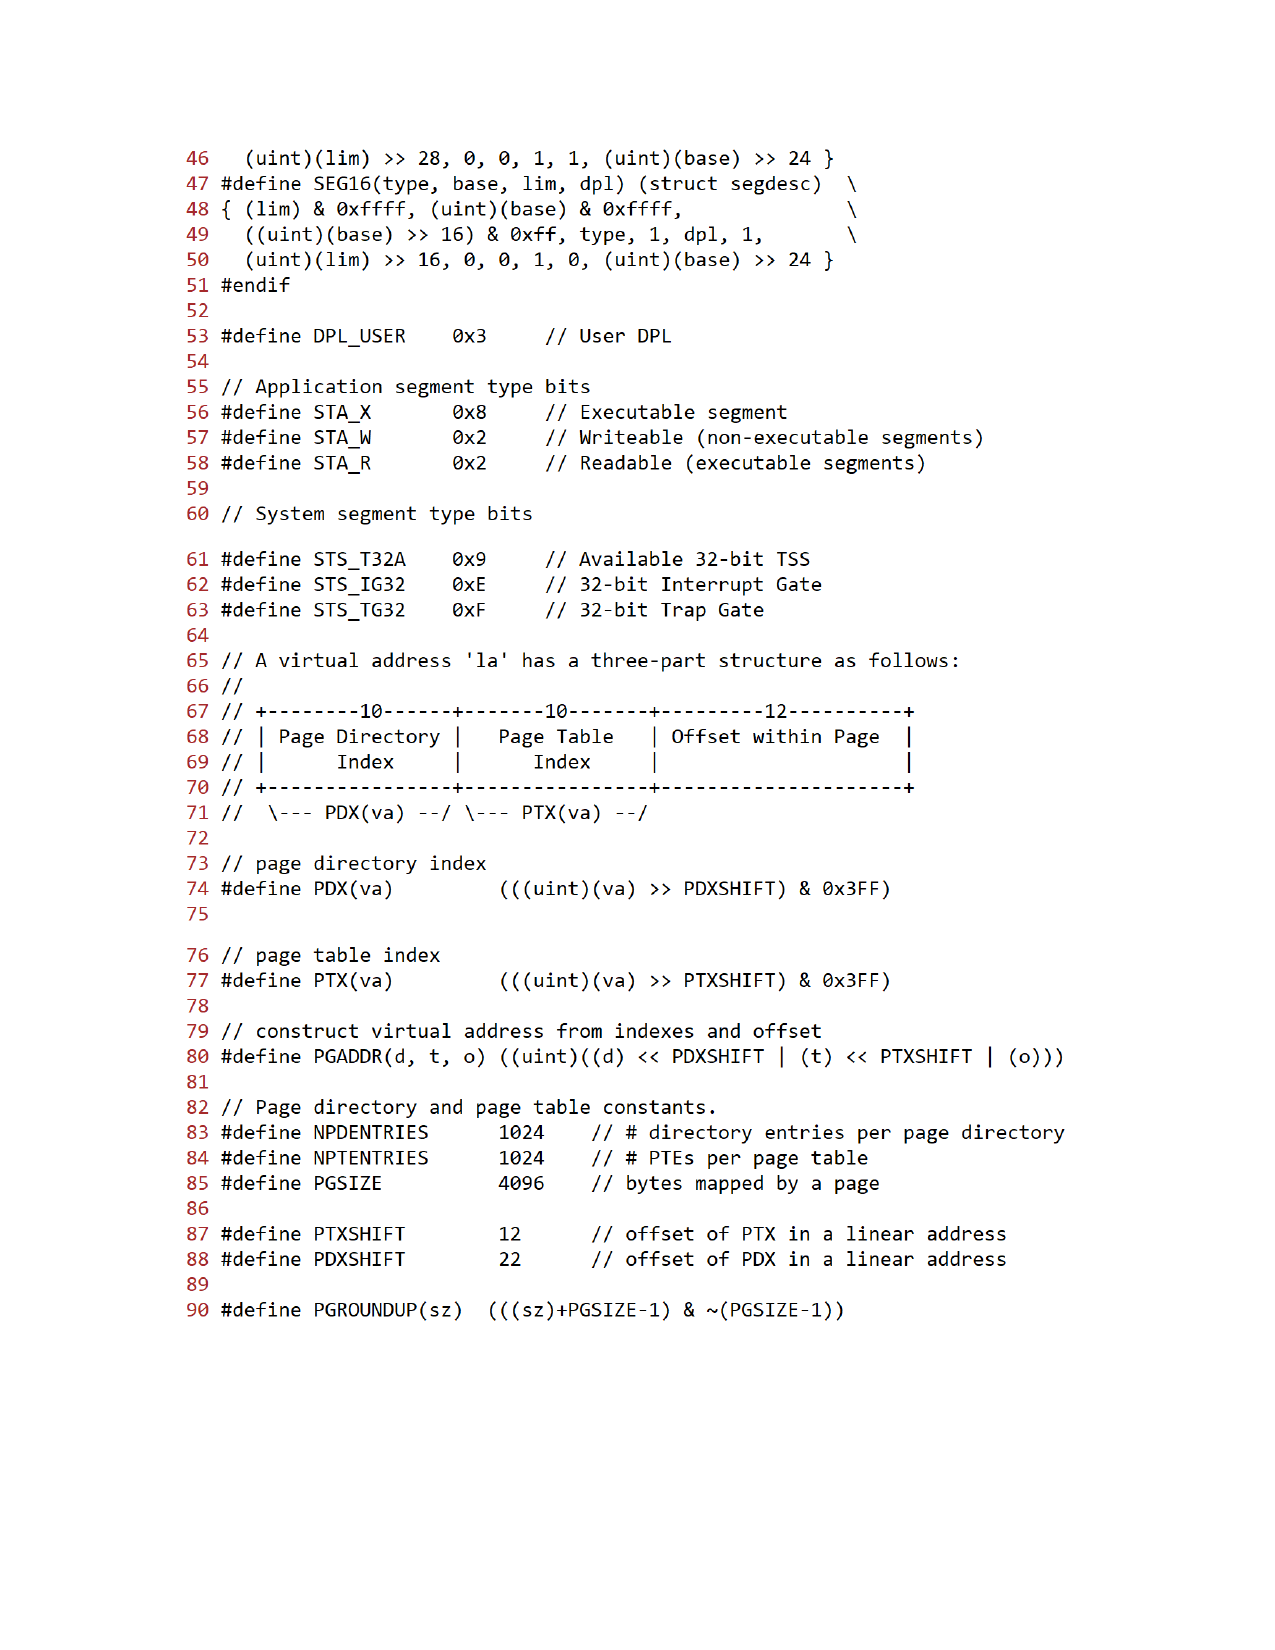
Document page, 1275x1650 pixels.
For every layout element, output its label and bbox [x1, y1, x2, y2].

picture [177, 944, 1098, 1324]
picture [177, 548, 1098, 926]
picture [177, 147, 1098, 530]
